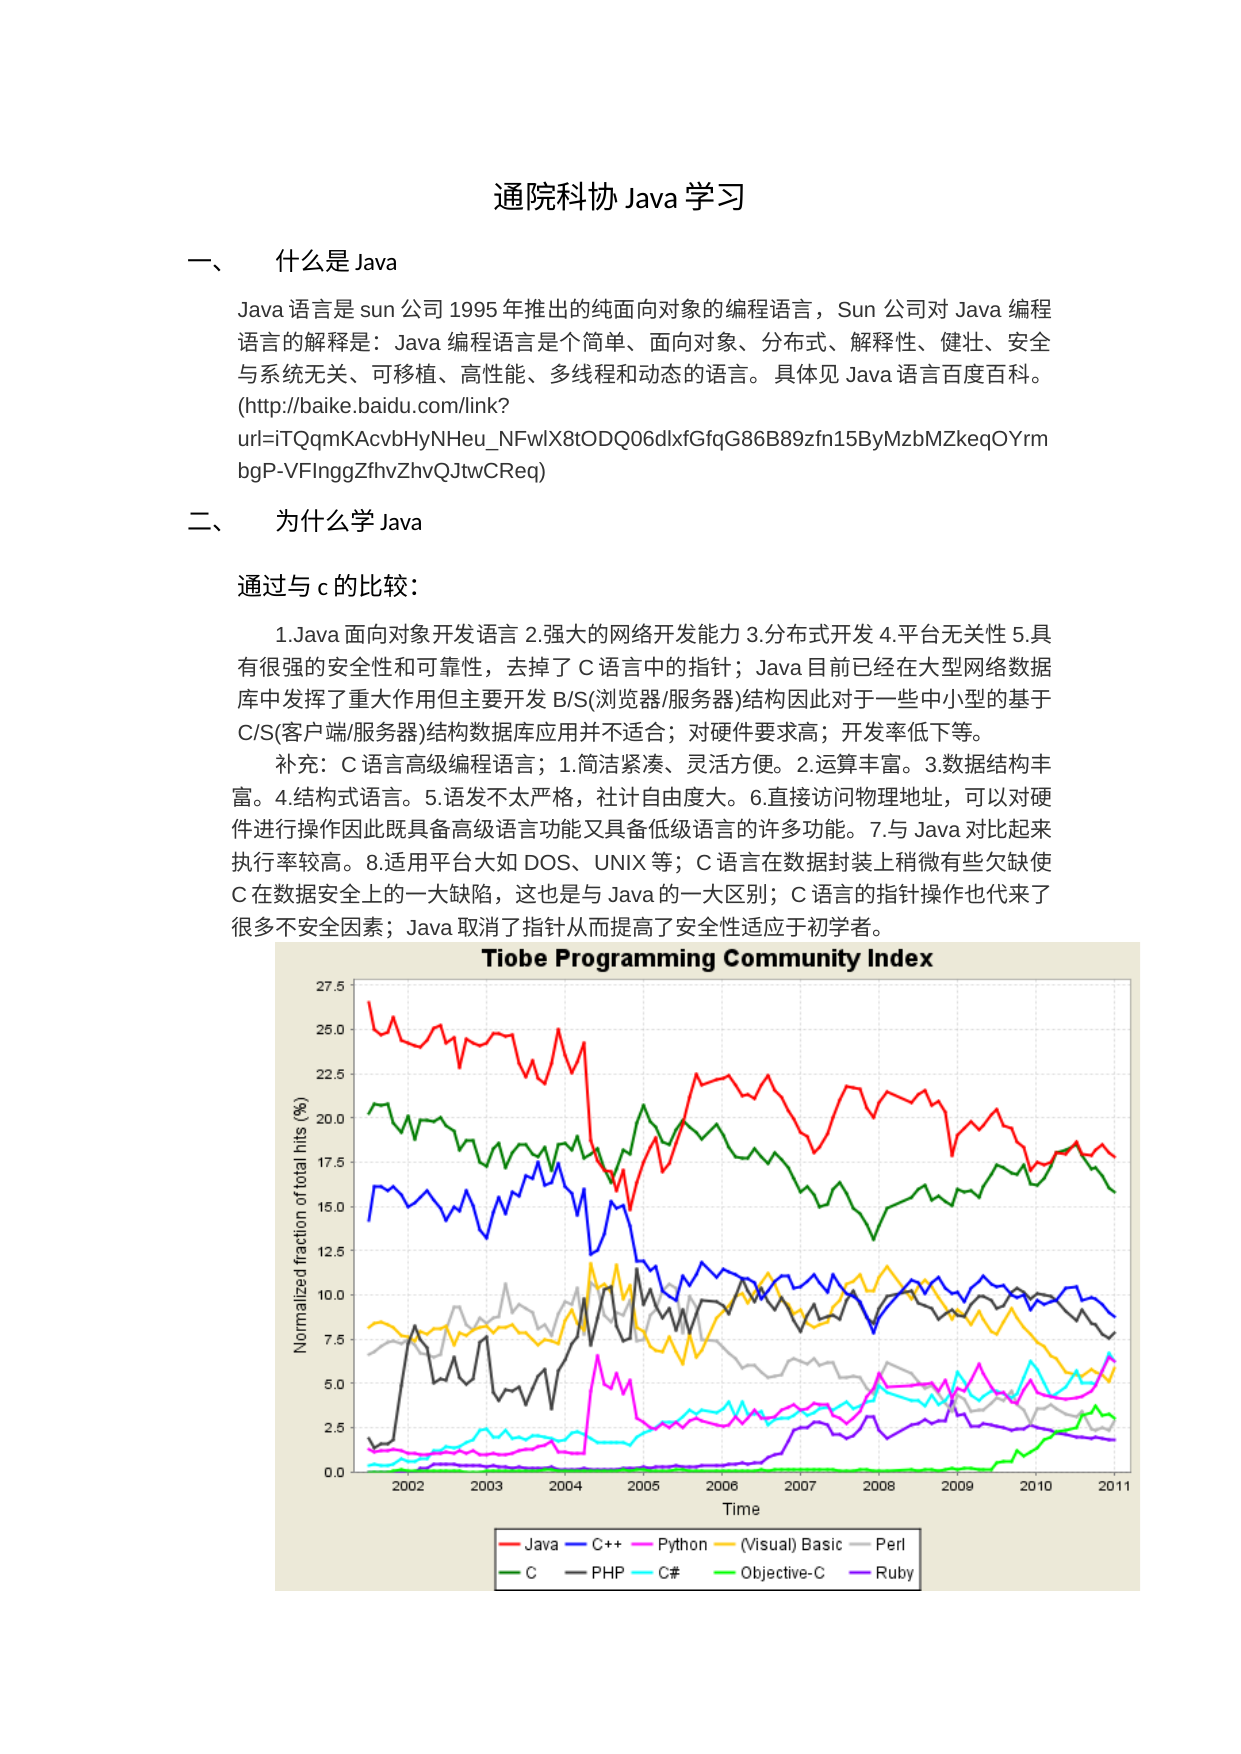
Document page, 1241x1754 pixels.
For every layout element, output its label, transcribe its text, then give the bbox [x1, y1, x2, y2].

list Java语言是sun公司1995年推出的纯面向对象的编程语言，Sun 公司对 Java 编程语言的解释是：Java 编程语言是个简单、面向对象、分布式、解释性、健壮、安全与系统无关、可移植、高性能、多线程和动态的语言。具体见Java语言百度百科。(http://baike.baidu.com/link?url=iTQqmKAcvbHyNHeu_NFwlX8tODQ06dlxfGfqG86B89zfn15ByMzbMZkeqOYrmbgP-VFInggZfhvZhvQJtwCReq) [237, 292, 1053, 487]
list 1.Java面向对象开发语言2.强大的网络开发能力3.分布式开发4.平台无关性5.具有很强的安全性和可靠性，去掉了C语言中的指针；Java目前已经在大型网络数据库中发挥了重大作用但主要开发B/S(浏览器/服务器)结构因此对于一些中小型的基于C/S(客户端/服务器)结构数据库应用并不适合；对硬件要求高；开发率低下等。 [237, 617, 1053, 747]
list 通过与c的比较： [237, 552, 1053, 617]
list 补充：C语言高级编程语言；1.简洁紧凑、灵活方便。2.运算丰富。3.数据结构丰富。4.结构式语言。5.语发不太严格，社计自由度大。6.直接访问物理地址，可以对硬件进行操作因此既具备高级语言功能又具备低级语言的许多功能。7.与Java对比起来执行率较高。8.适用平台大如DOS、UNIX等；C语言在数据封装上稍微有些欠缺使C在数据安全上的一大缺陷，这也是与Java的一大区别；C语言的指针操作也代来了很多不安全因素；Java取消了指针从而提高了安全性适应于初学者。 [231, 747, 1053, 942]
picture [275, 942, 1141, 1591]
text 通院科协Java学习 [187, 162, 1053, 227]
list 为什么学Java [187, 487, 1053, 552]
list 什么是Java [187, 227, 1053, 292]
